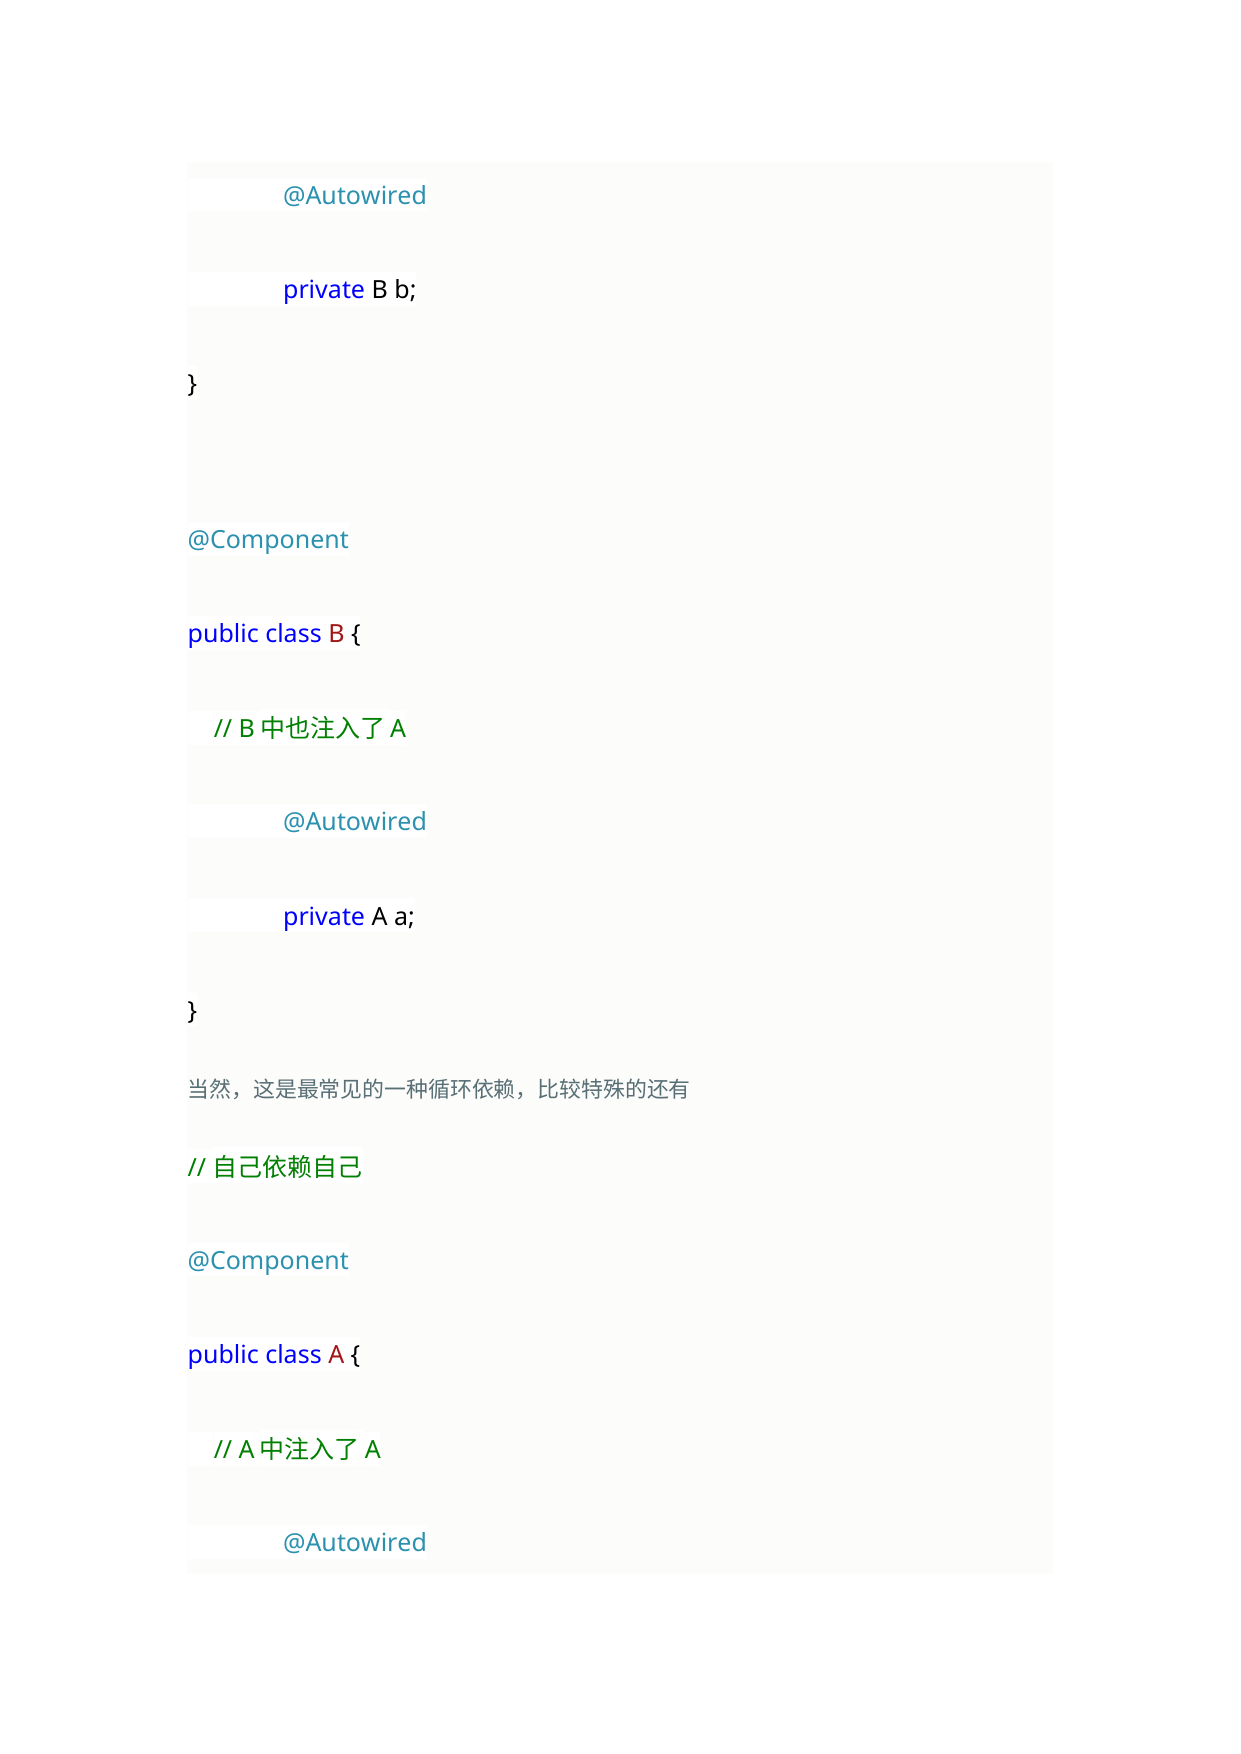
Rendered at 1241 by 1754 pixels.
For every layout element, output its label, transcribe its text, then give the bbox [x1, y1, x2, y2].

text public class A { [187, 1321, 1053, 1386]
text // 自己依赖自己 [187, 1133, 1053, 1198]
text // A中注入了A [187, 1415, 1053, 1480]
text private A a; [187, 883, 1053, 948]
text @Component [187, 506, 1053, 571]
text @Autowired [187, 1509, 1053, 1574]
text @Autowired [187, 789, 1053, 854]
text @Component [187, 1227, 1053, 1292]
text } [187, 977, 1053, 1042]
text 当然，这是最常见的一种循环依赖，比较特殊的还有 [187, 1071, 1053, 1104]
text public class B { [187, 600, 1053, 665]
text @Autowired [187, 162, 1053, 227]
text // B中也注入了A [187, 694, 1053, 759]
text private B b; [187, 256, 1053, 321]
text } [187, 350, 1053, 415]
